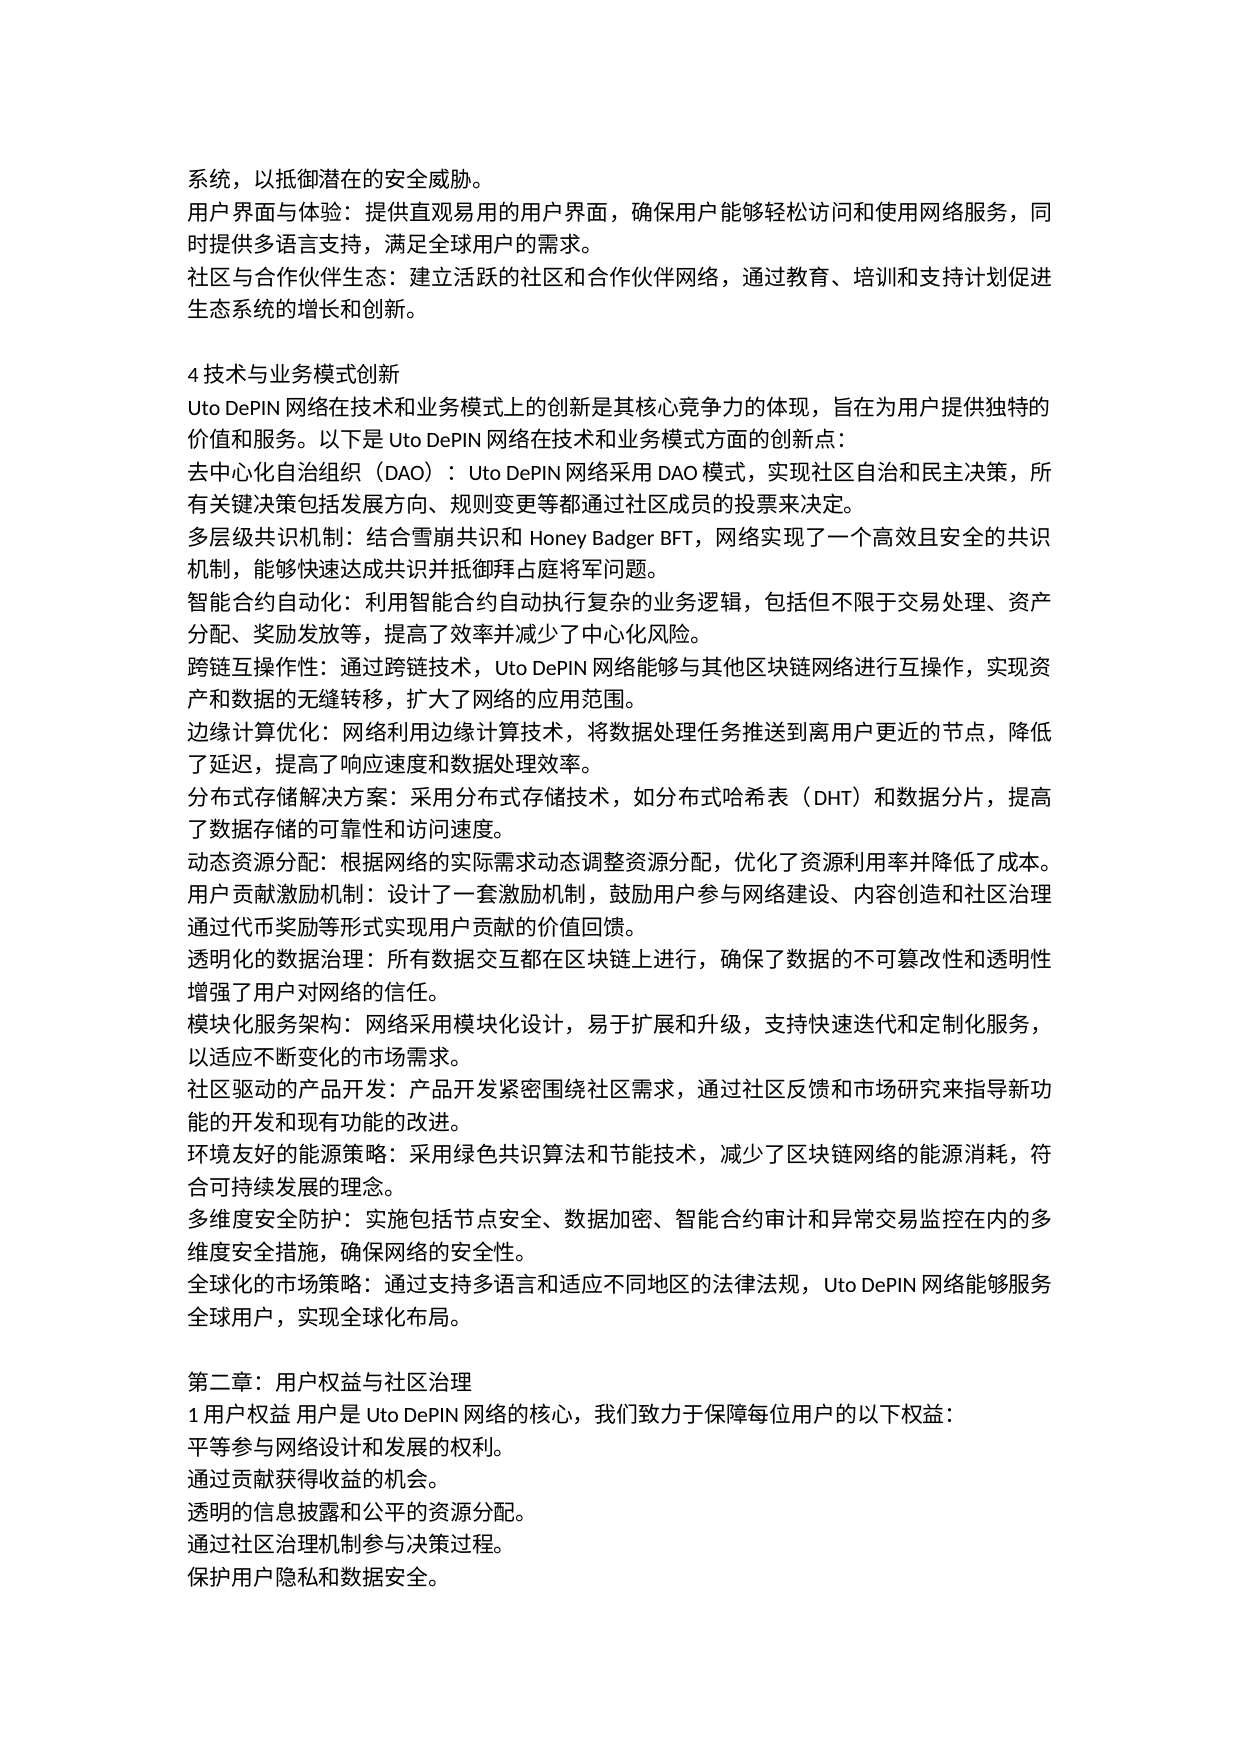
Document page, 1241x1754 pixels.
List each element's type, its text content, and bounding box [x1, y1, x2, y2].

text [187, 162, 1053, 194]
text 动态资源分配：根据网络的实际需求动态调整资源分配，优化了资源利用率并降低了成本。 [187, 844, 1053, 877]
text 用户界面与体验：提供直观易用的用户界面，确保用户能够轻松访问和使用网络服务，同时提供多语言支持，满足全球用户的需求。 [187, 194, 1053, 259]
text 跨链互操作性：通过跨链技术，Uto DePIN网络能够与其他区块链网络进行互操作，实现资产和数据的无缝转移，扩大了网络的应用范围。 [187, 649, 1053, 714]
text 4 技术与业务模式创新 [187, 357, 1053, 389]
text 边缘计算优化：网络利用边缘计算技术，将数据处理任务推送到离用户更近的节点，降低了延迟，提高了响应速度和数据处理效率。 [187, 714, 1053, 779]
text 通过贡献获得收益的机会。 [187, 1462, 1053, 1494]
text 智能合约自动化：利用智能合约自动执行复杂的业务逻辑，包括但不限于交易处理、资产分配、奖励发放等，提高了效率并减少了中心化风险。 [187, 584, 1053, 649]
text 1 用户权益 用户是Uto DePIN网络的核心，我们致力于保障每位用户的以下权益： [187, 1397, 1053, 1429]
text 透明的信息披露和公平的资源分配。 [187, 1494, 1053, 1527]
text 社区驱动的产品开发：产品开发紧密围绕社区需求，通过社区反馈和市场研究来指导新功能的开发和现有功能的改进。 [187, 1072, 1053, 1137]
text 平等参与网络设计和发展的权利。 [187, 1429, 1053, 1462]
text 第二章：用户权益与社区治理 [187, 1364, 1053, 1397]
text 社区与合作伙伴生态：建立活跃的社区和合作伙伴网络，通过教育、培训和支持计划促进生态系统的增长和创新。 [187, 259, 1053, 324]
text 保护用户隐私和数据安全。 [187, 1559, 1053, 1592]
text 去中心化自治组织（DAO）：Uto DePIN网络采用DAO模式，实现社区自治和民主决策，所有关键决策包括发展方向、规则变更等都通过社区成员的投票来决定。 [187, 454, 1053, 519]
text 透明化的数据治理：所有数据交互都在区块链上进行，确保了数据的不可篡改性和透明性，增强了用户对网络的信任。 [187, 942, 1053, 1007]
text 模块化服务架构：网络采用模块化设计，易于扩展和升级，支持快速迭代和定制化服务，以适应不断变化的市场需求。 [187, 1007, 1053, 1072]
text 分布式存储解决方案：采用分布式存储技术，如分布式哈希表（DHT）和数据分片，提高了数据存储的可靠性和访问速度。 [187, 779, 1053, 844]
text Uto DePIN网络在技术和业务模式上的创新是其核心竞争力的体现，旨在为用户提供独特的价值和服务。以下是Uto DePIN网络在技术和业务模式方面的创新点： [187, 389, 1053, 454]
text 多维度安全防护：实施包括节点安全、数据加密、智能合约审计和异常交易监控在内的多维度安全措施，确保网络的安全性。 [187, 1202, 1053, 1267]
text 用户贡献激励机制：设计了一套激励机制，鼓励用户参与网络建设、内容创造和社区治理，通过代币奖励等形式实现用户贡献的价值回馈。 [187, 877, 1053, 942]
text 多层级共识机制：结合雪崩共识和Honey Badger BFT，网络实现了一个高效且安全的共识机制，能够快速达成共识并抵御拜占庭将军问题。 [187, 519, 1053, 584]
text 环境友好的能源策略：采用绿色共识算法和节能技术，减少了区块链网络的能源消耗，符合可持续发展的理念。 [187, 1137, 1053, 1202]
text 全球化的市场策略：通过支持多语言和适应不同地区的法律法规，Uto DePIN网络能够服务全球用户，实现全球化布局。 [187, 1267, 1053, 1332]
text 通过社区治理机制参与决策过程。 [187, 1527, 1053, 1559]
